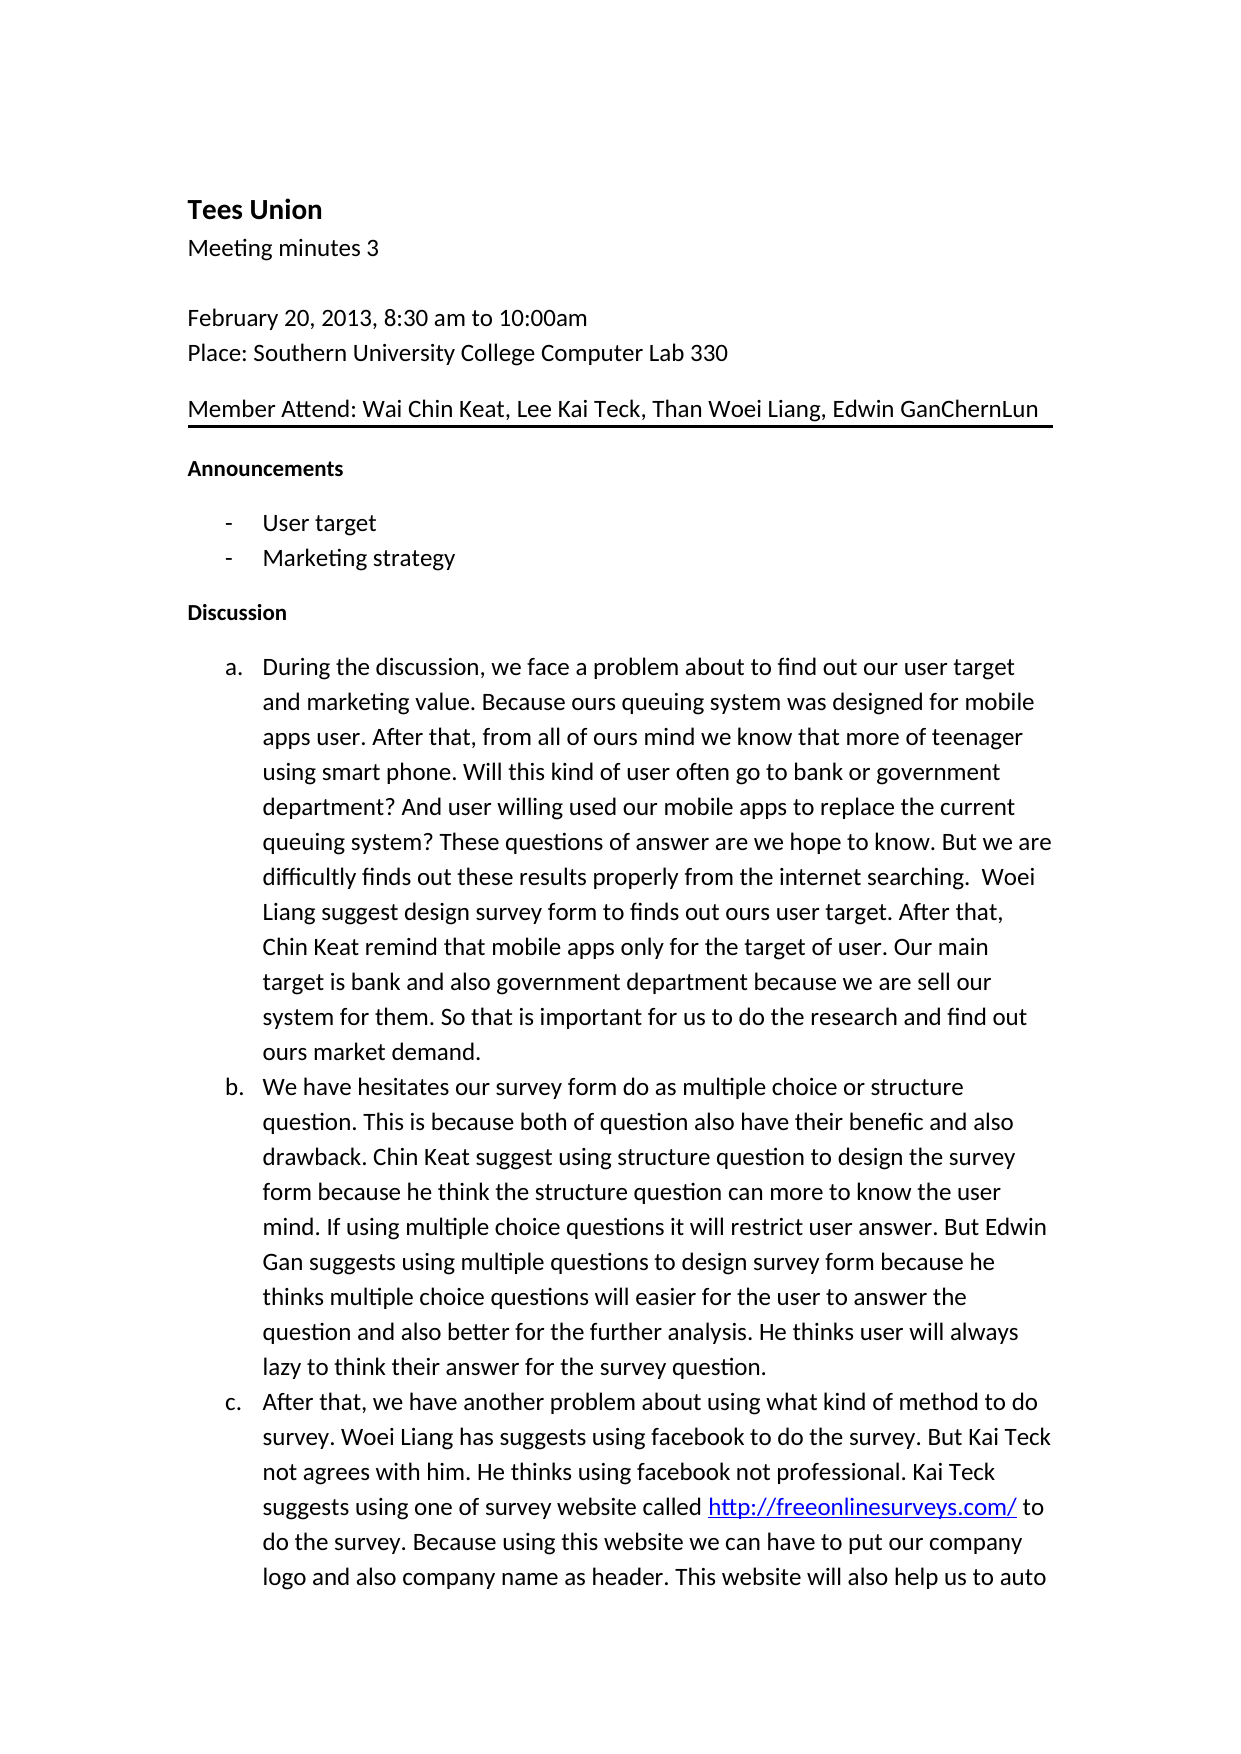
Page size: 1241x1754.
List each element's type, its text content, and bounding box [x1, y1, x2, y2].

text Place: Southern University College Computer Lab 330 [187, 337, 1053, 367]
list User target [225, 507, 1053, 537]
text February 20, 2013, 8:30 am to 10:00am [187, 302, 1053, 332]
text Member Attend: Wai Chin Keat, Lee Kai Teck, Than Woei Liang, Edwin GanChernLun [187, 393, 1053, 428]
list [225, 1386, 1053, 1591]
list During the discussion, we face a problem about to find out our user target and marketing value. Because ours queuing system was designed for mobile apps user. After that, from all of ours mind we know that more of teenager using smart phone. Will this kind of user often go to bank or government department? And user willing used our mobile apps to replace the current queuing system? These questions of answer are we hope to know. But we are difficultly finds out these results properly from the internet searching. Woei Liang suggest design survey form to finds out ours user target. After that, Chin Keat remind that mobile apps only for the target of user. Our main target is bank and also government department because we are sell our system for them. So that is important for us to do the research and find out ours market demand. [225, 651, 1053, 1066]
list We have hesitates our survey form do as multiple choice or structure question. This is because both of question also have their benefic and also drawback. Chin Keat suggest using structure question to design the survey form because he think the structure question can more to know the user mind. If using multiple choice questions it will restrict user answer. But Edwin Gan suggests using multiple questions to design survey form because he thinks multiple choice questions will easier for the user to answer the question and also better for the further analysis. He thinks user will always lazy to think their answer for the survey question. [225, 1071, 1053, 1381]
text Meeting minutes 3 [187, 232, 1053, 262]
list Marketing strategy [225, 542, 1053, 572]
text Tees Union [187, 191, 1053, 227]
